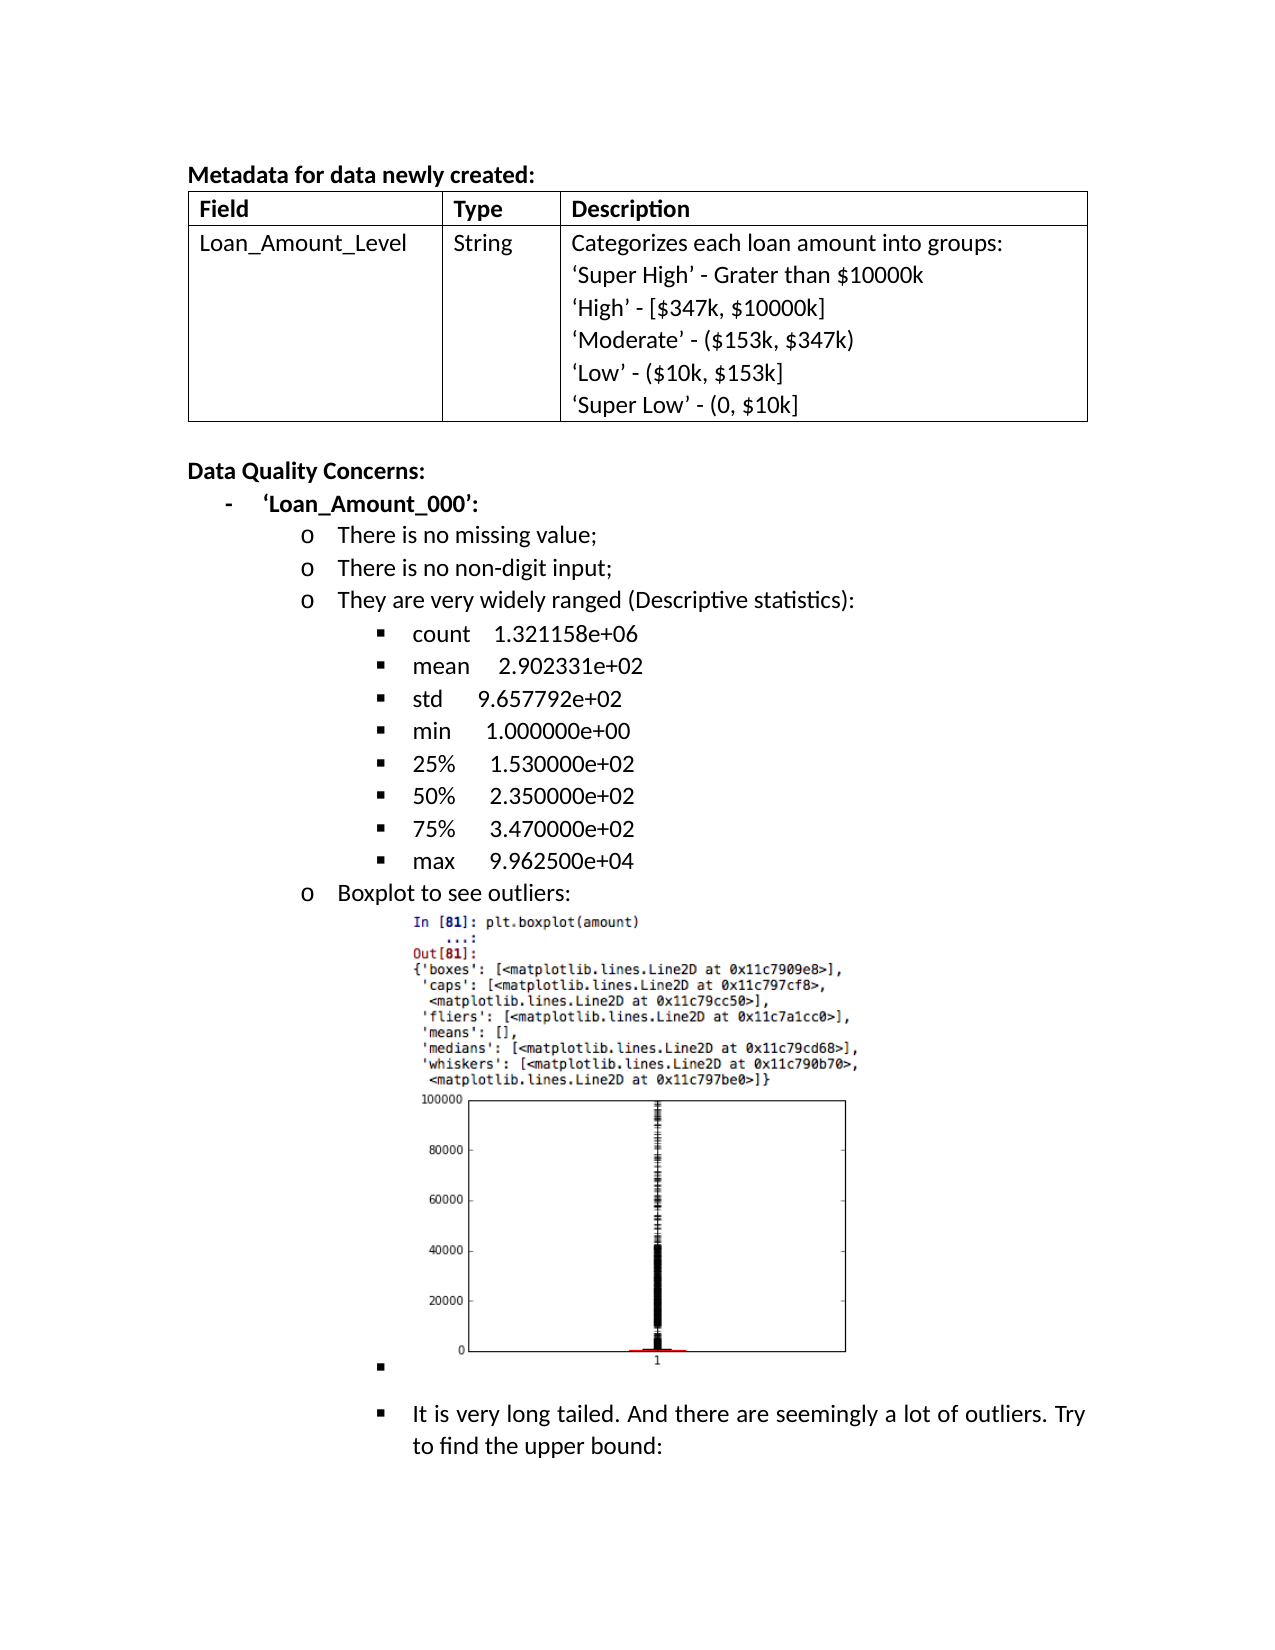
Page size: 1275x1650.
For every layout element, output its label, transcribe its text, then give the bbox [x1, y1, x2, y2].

list They are very widely ranged (Descriptive statistics): [300, 584, 1087, 617]
list 50% 2.350000e+02 [375, 779, 1087, 812]
table_header Field [189, 192, 442, 225]
list mean 2.902331e+02 [375, 649, 1087, 682]
list 75% 3.470000e+02 [375, 812, 1087, 844]
list Boxplot to see outliers: [300, 877, 1087, 909]
text Data Quality Concerns: [187, 454, 1087, 487]
list count 1.321158e+06 [375, 617, 1087, 649]
table_header Description [561, 192, 1087, 225]
list 25% 1.530000e+02 [375, 747, 1087, 779]
list There is no missing value; [300, 519, 1087, 552]
picture [412, 909, 872, 1377]
table_cell String [443, 226, 560, 421]
list max 9.962500e+04 [375, 844, 1087, 877]
list It is very long tailed. And there are seemingly a lot of outliers. Try to find the upper bound: [375, 1397, 1087, 1462]
list min 1.000000e+00 [375, 714, 1087, 747]
table_header Type [443, 192, 560, 225]
text Metadata for data newly created: [187, 159, 1087, 191]
table_cell Loan_Amount_Level [189, 226, 442, 421]
list std 9.657792e+02 [375, 682, 1087, 714]
table_cell Categorizes each loan amount into groups: ‘Super High’ - Grater than $10000k ‘High’ - [$347k, $10000k] ‘Moderate’ - ($153k, $347k) ‘Low’ - ($10k, $153k] ‘Super Low’ - (0, $10k] [561, 226, 1087, 421]
list There is no non-digit input; [300, 552, 1087, 584]
list ‘Loan_Amount_000’: [225, 487, 1087, 519]
